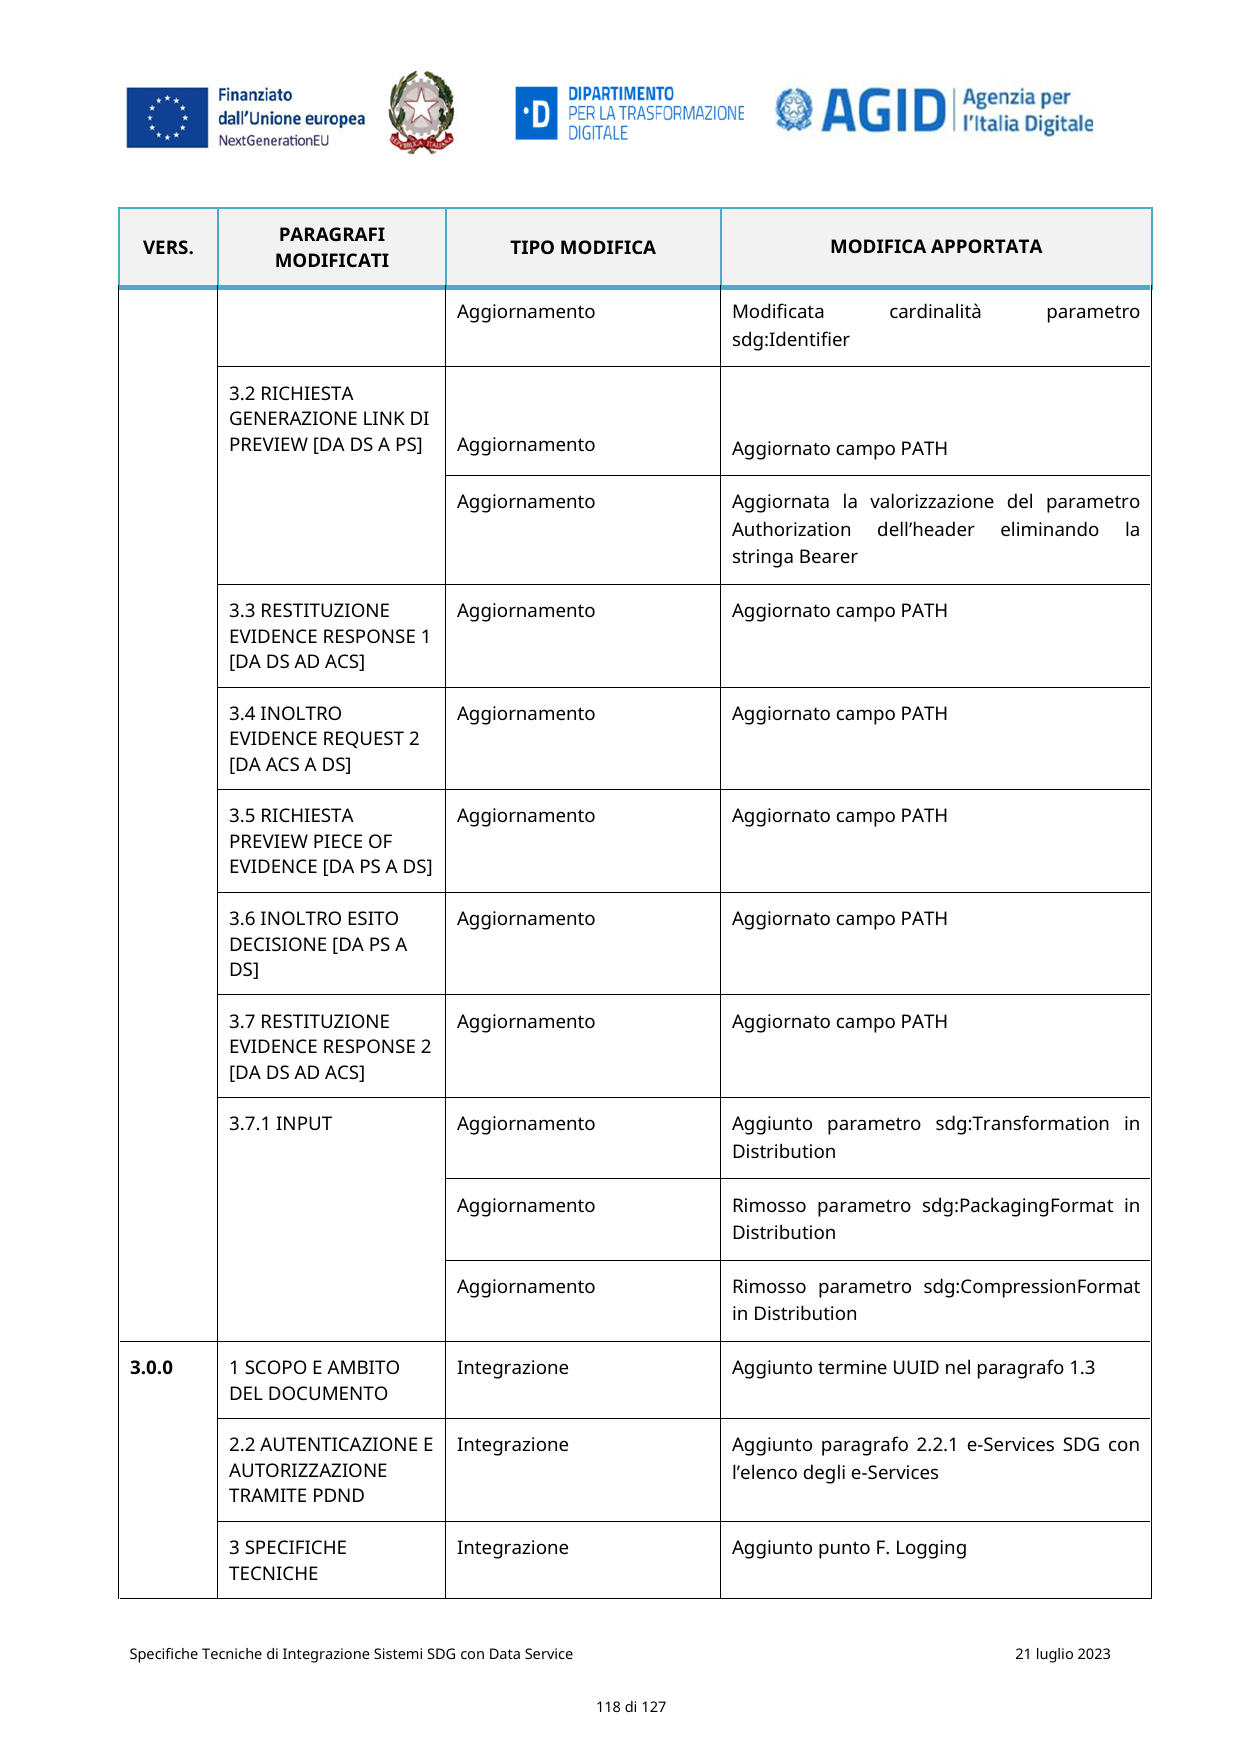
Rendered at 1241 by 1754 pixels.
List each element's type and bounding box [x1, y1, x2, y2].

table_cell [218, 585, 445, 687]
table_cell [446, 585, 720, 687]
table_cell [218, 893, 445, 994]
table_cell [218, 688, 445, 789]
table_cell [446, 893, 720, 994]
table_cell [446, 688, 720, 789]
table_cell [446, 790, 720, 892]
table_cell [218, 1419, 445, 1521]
picture [118, 71, 1094, 157]
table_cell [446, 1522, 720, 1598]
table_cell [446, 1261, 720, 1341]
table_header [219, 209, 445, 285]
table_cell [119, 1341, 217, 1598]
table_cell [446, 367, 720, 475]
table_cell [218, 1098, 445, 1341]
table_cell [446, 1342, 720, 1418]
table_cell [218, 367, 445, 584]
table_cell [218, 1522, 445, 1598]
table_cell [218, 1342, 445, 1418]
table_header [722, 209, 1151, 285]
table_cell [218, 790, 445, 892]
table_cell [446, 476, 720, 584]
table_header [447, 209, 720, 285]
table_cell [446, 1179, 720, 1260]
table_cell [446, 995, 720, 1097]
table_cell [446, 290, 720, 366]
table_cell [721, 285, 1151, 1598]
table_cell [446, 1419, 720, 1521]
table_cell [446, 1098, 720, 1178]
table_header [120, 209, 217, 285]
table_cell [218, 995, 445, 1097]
